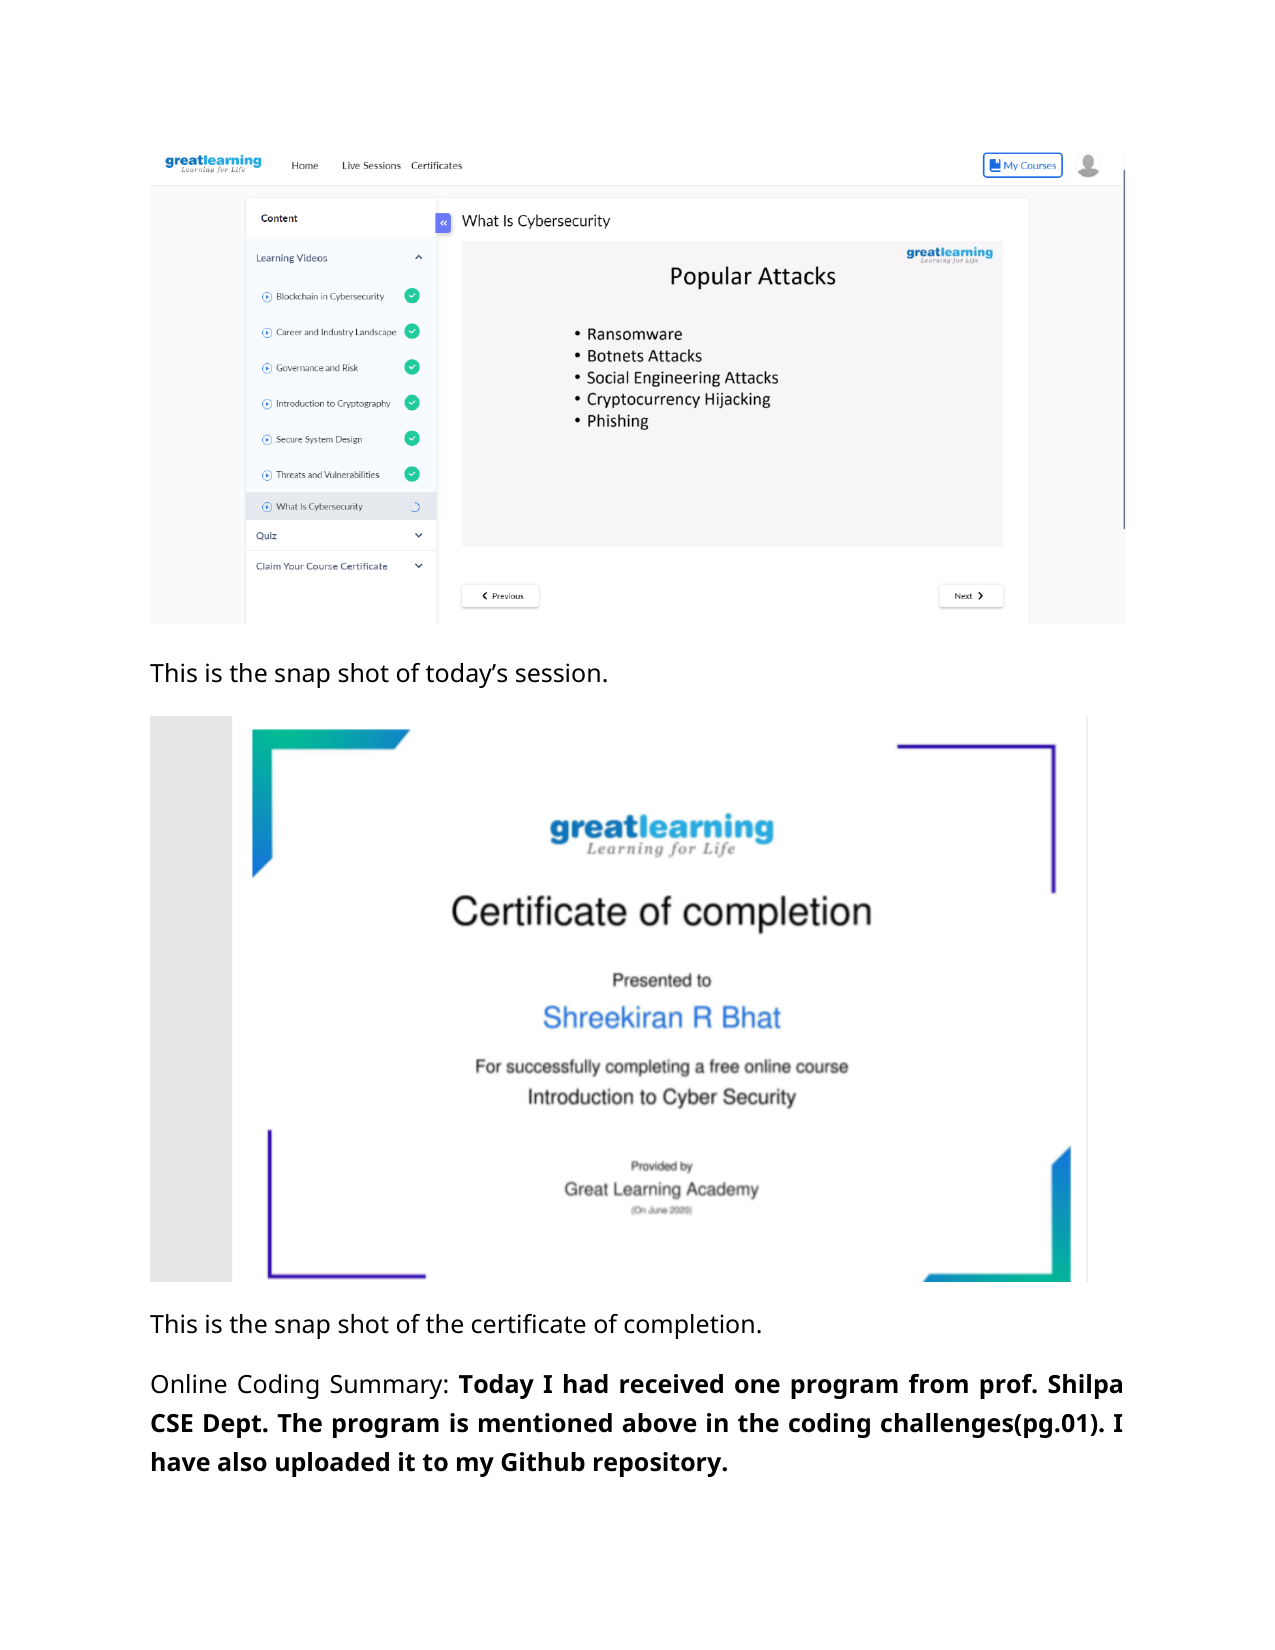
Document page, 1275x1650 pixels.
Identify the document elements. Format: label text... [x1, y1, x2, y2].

picture [150, 716, 1125, 1282]
picture [150, 150, 1125, 624]
text Online Coding Summary: Today I had received one program from prof. Shilpa CSE Dept. The program is mentioned above in the coding challenges(pg.01). I have also uploaded it to my Github repository. [150, 1366, 1125, 1479]
text This is the snap shot of the certificate of completion. [150, 1306, 1125, 1341]
text This is the snap shot of today’s session. [150, 656, 1125, 690]
